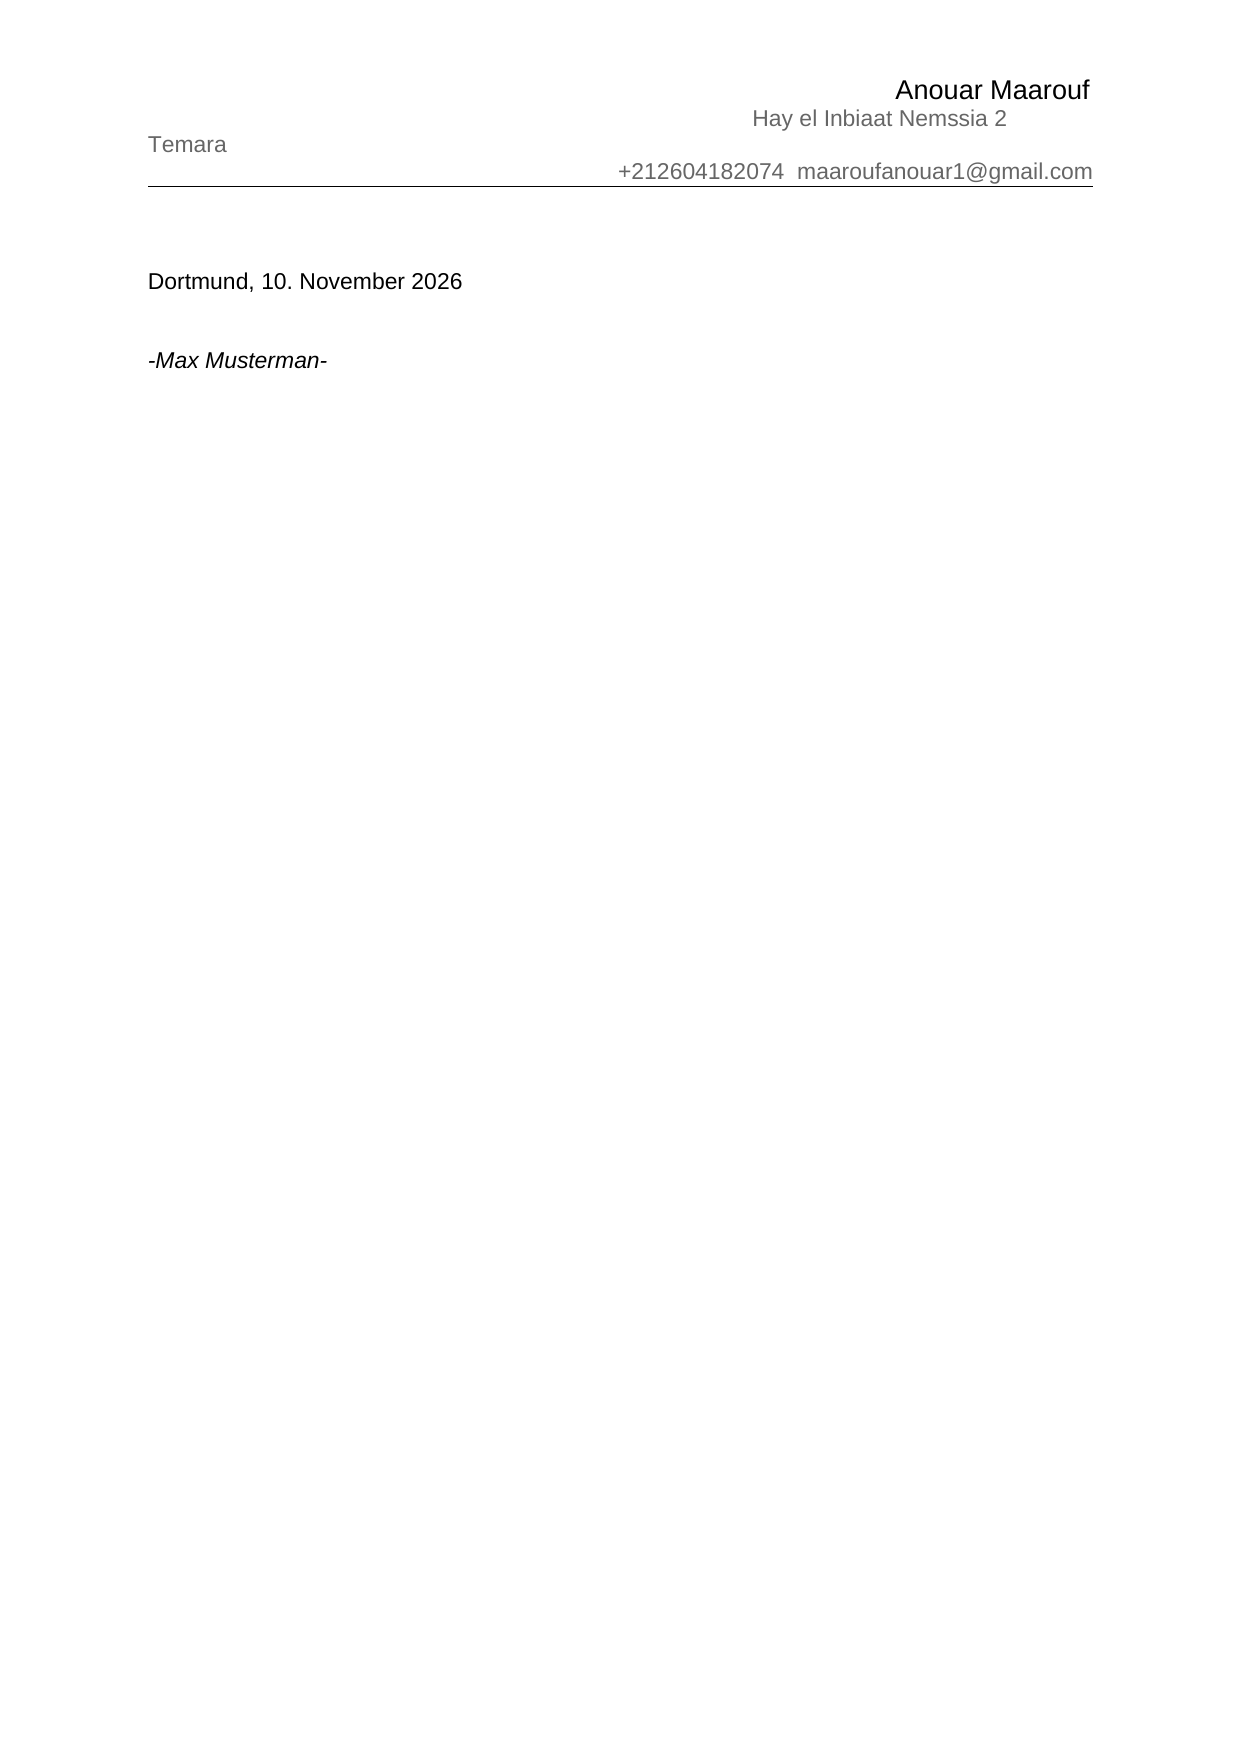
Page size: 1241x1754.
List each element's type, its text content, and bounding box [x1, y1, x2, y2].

text -Max Musterman- [148, 347, 1093, 373]
text Dortmund, 23. August 2024 [148, 268, 1093, 294]
